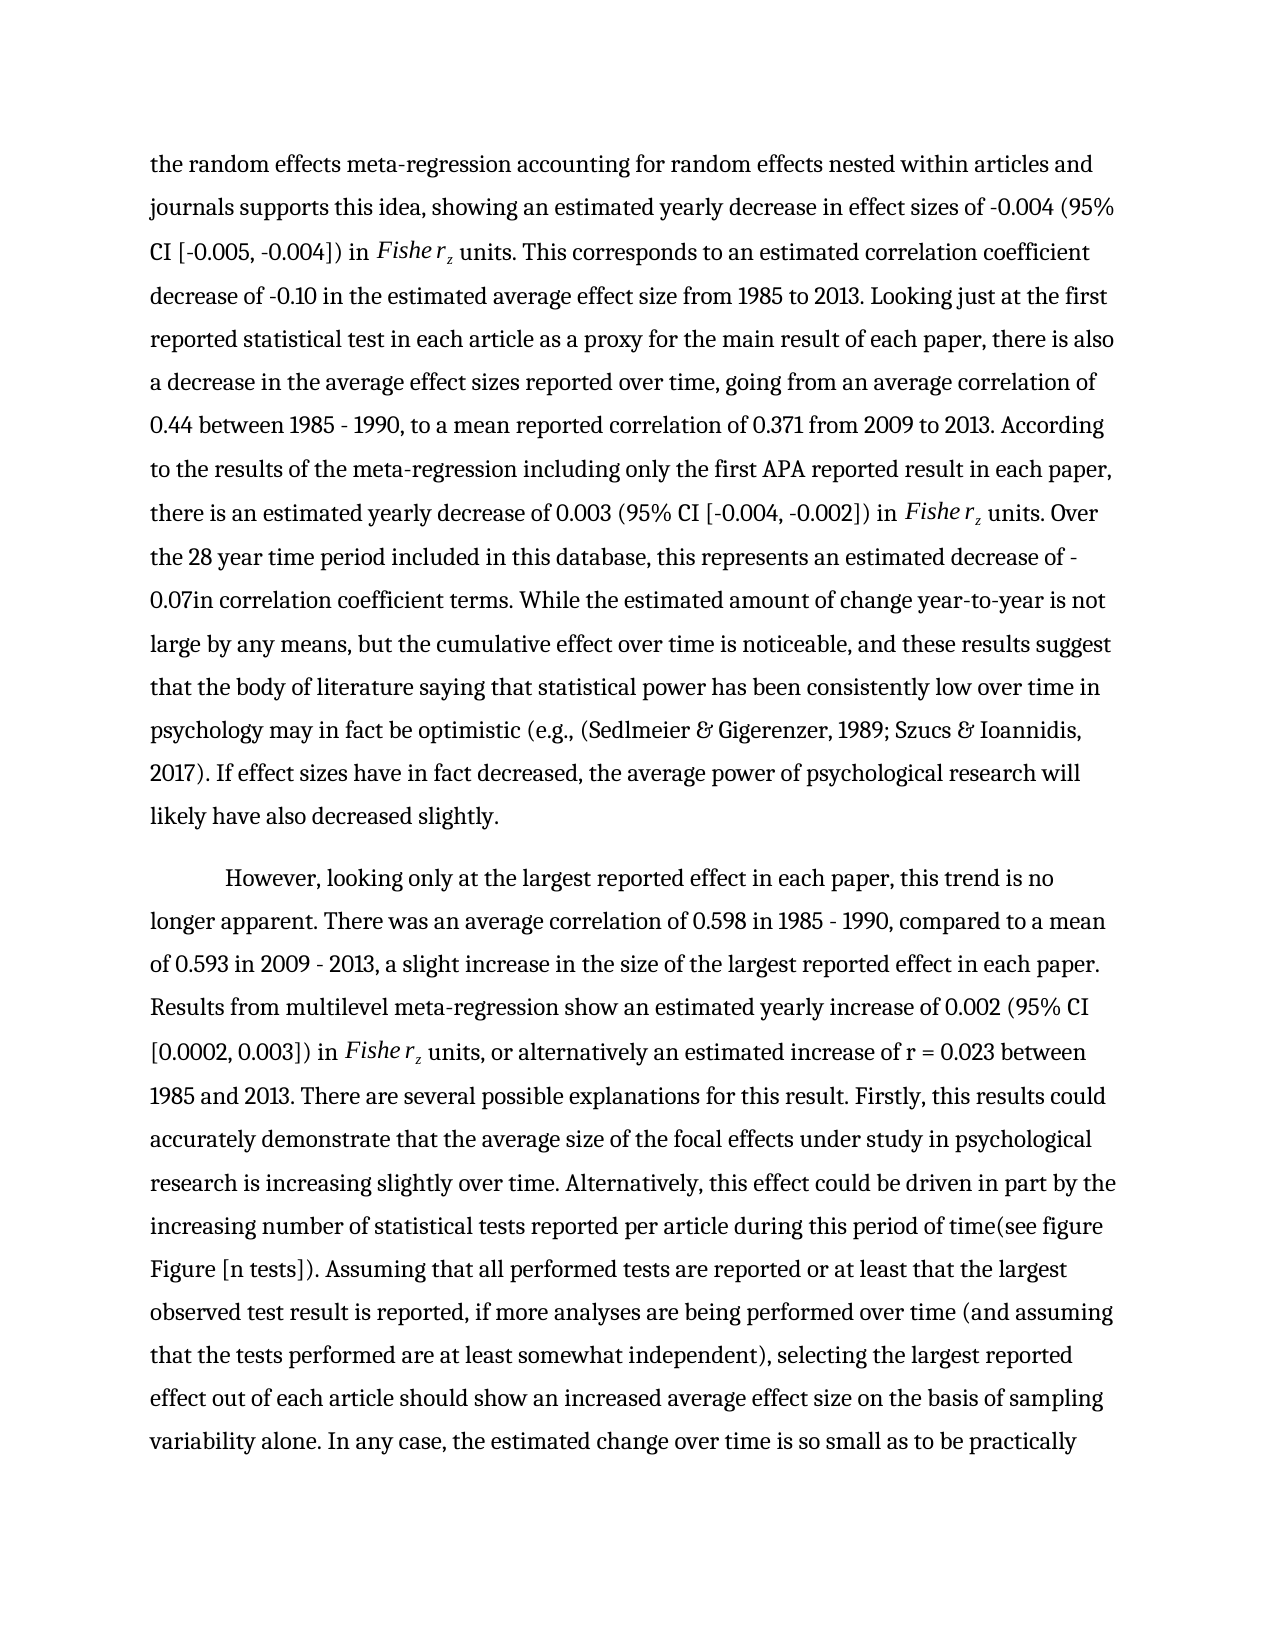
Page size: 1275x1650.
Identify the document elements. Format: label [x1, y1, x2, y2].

text [150, 150, 1125, 831]
text [150, 864, 1125, 1456]
